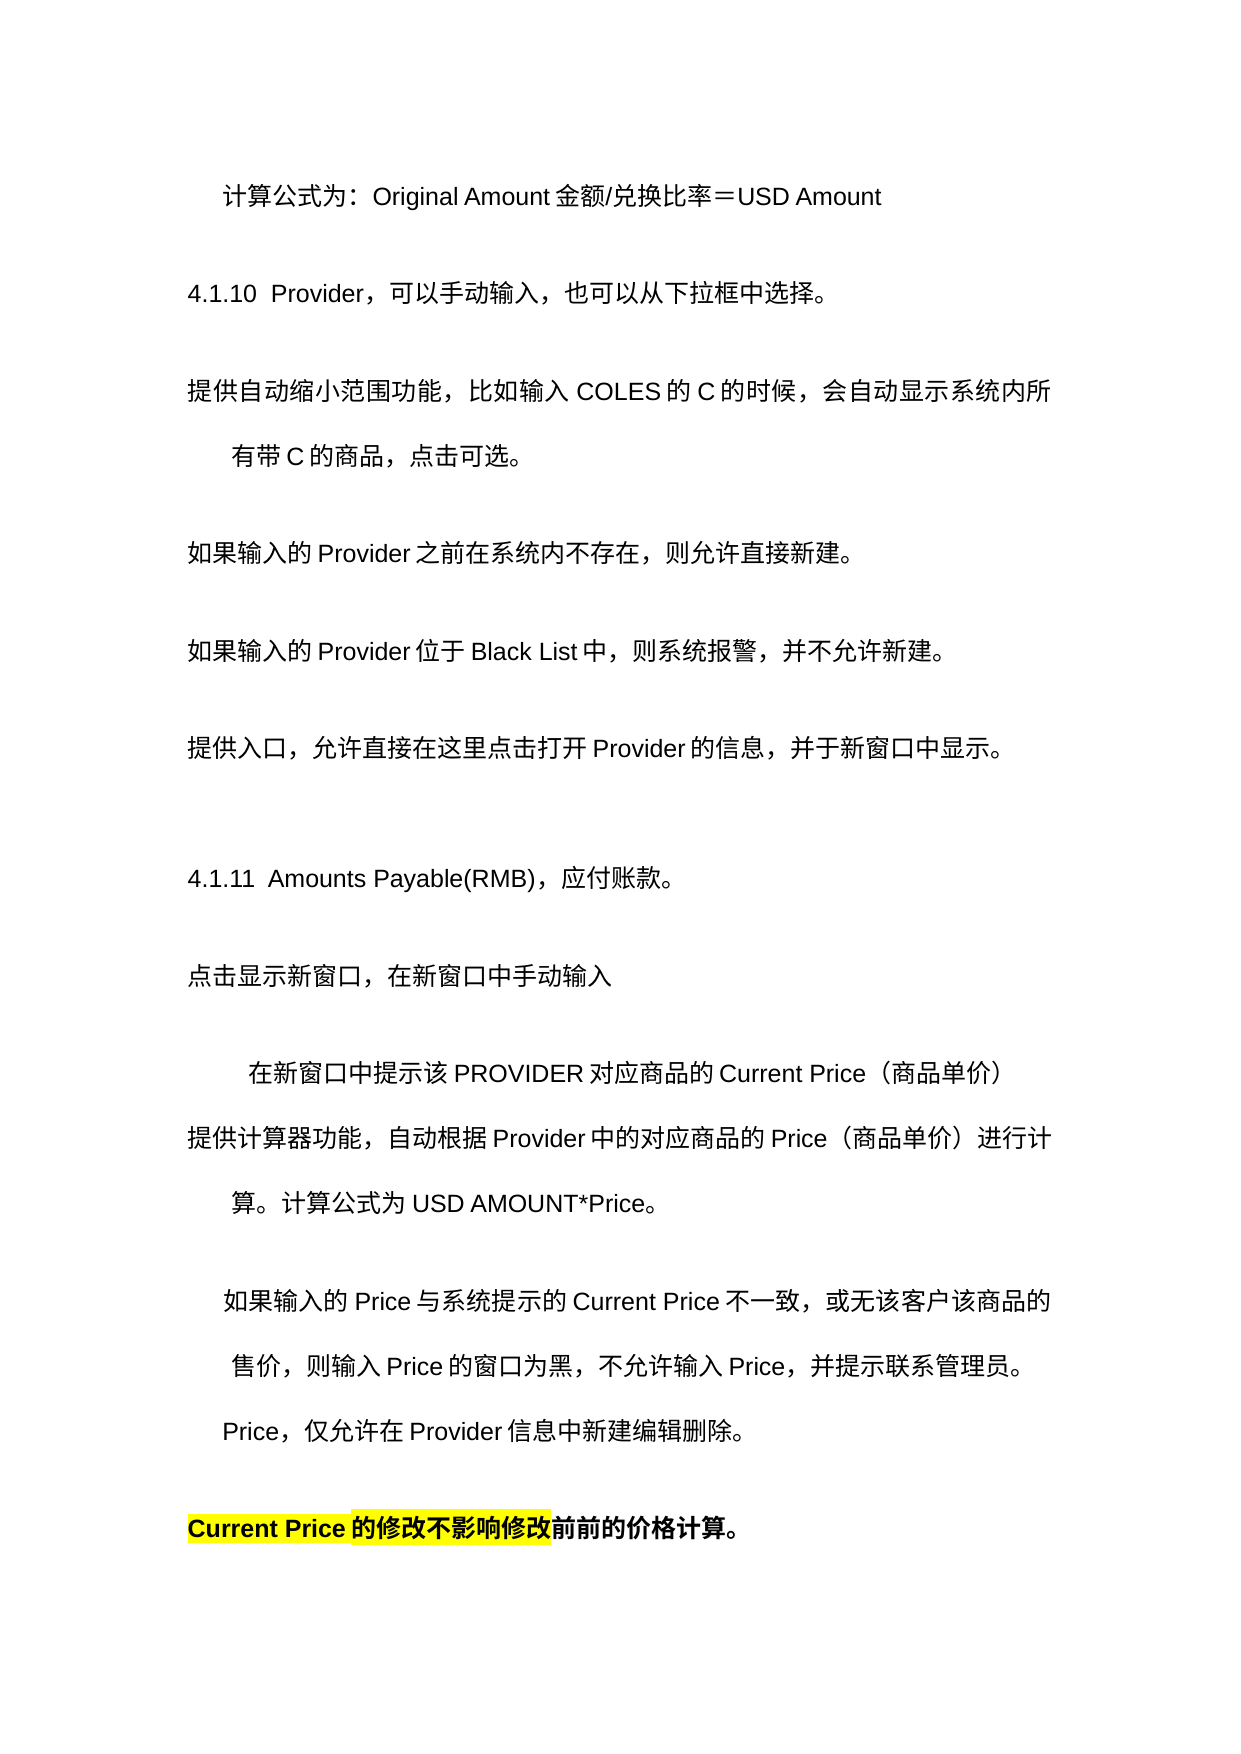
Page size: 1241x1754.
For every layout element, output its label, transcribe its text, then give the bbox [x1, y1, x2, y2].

text 如果输入的Price与系统提示的Current Price不一致，或无该客户该商品的售价，则输入Price的窗口为黑，不允许输入Price，并提示联系管理员。 [187, 1267, 1053, 1397]
text 4.1.11 Amounts Payable(RMB)，应付账款。 [187, 844, 1053, 909]
text 如果输入的Provider位于Black List中，则系统报警，并不允许新建。 [187, 617, 1053, 682]
text Price，仅允许在Provider信息中新建编辑删除。 [187, 1397, 1053, 1462]
text 计算公式为：Original Amount金额/兑换比率＝USD Amount [187, 162, 1053, 227]
text 提供计算器功能，自动根据Provider中的对应商品的Price（商品单价）进行计算。计算公式为 USD AMOUNT*Price。 [187, 1104, 1053, 1234]
text 提供自动缩小范围功能，比如输入COLES的C的时候，会自动显示系统内所有带C的商品，点击可选。 [187, 357, 1053, 487]
text 点击显示新窗口，在新窗口中手动输入 [187, 942, 1053, 1007]
text Current Price的修改不影响修改前前的价格计算。 [187, 1494, 1053, 1559]
text 提供入口，允许直接在这里点击打开Provider的信息，并于新窗口中显示。 [187, 714, 1053, 779]
text 在新窗口中提示该PROVIDER对应商品的Current Price（商品单价） [198, 1039, 1053, 1104]
text 4.1.10 Provider，可以手动输入，也可以从下拉框中选择。 [187, 259, 1053, 324]
text 如果输入的Provider之前在系统内不存在，则允许直接新建。 [187, 519, 1053, 584]
